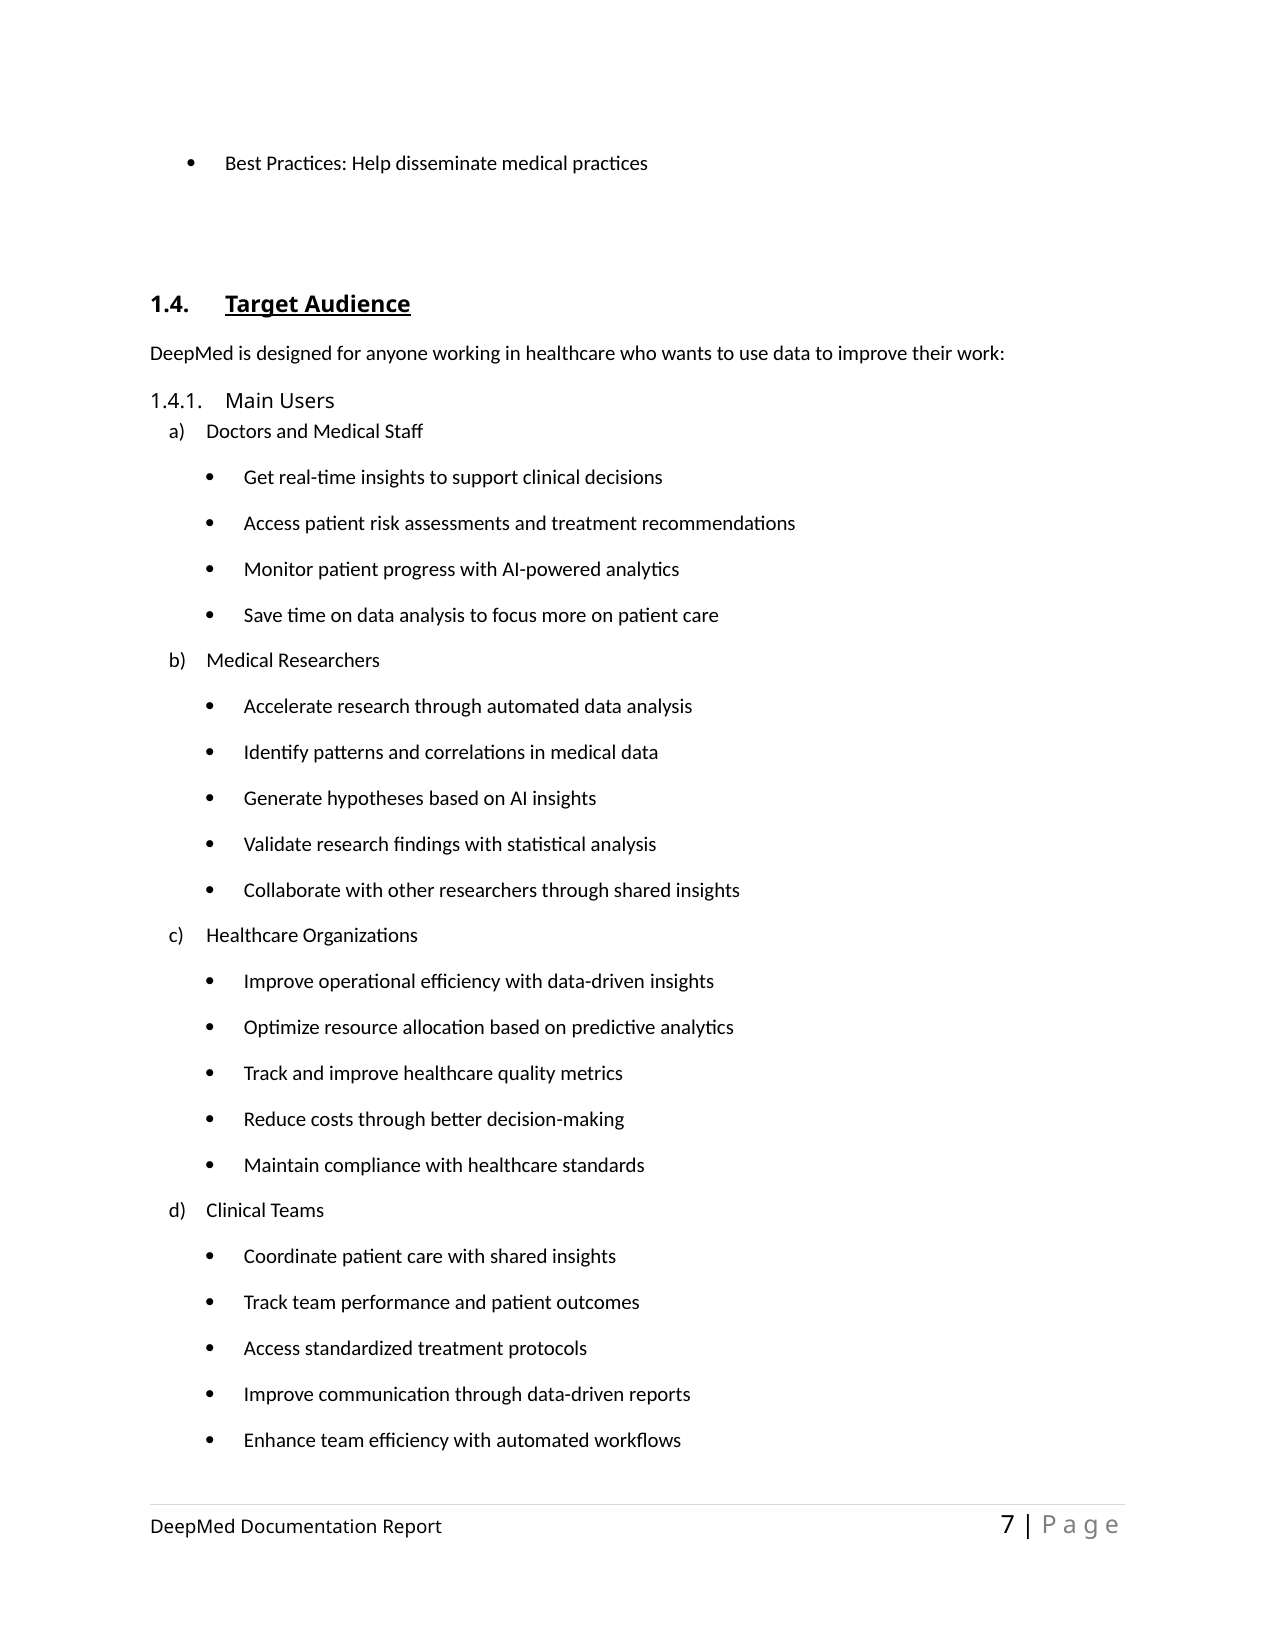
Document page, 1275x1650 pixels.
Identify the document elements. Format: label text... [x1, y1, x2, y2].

list Track team performance and patient outcomes [206, 1289, 1125, 1315]
list Access standardized treatment protocols [206, 1335, 1125, 1361]
list Target Audience [150, 287, 1125, 319]
list Best Practices: Help disseminate medical practices [187, 150, 1125, 175]
list Track and improve healthcare quality metrics [206, 1060, 1125, 1086]
list Coordinate patient care with shared insights [206, 1243, 1125, 1269]
list Reduce costs through better decision-making [206, 1106, 1125, 1131]
text DeepMed is designed for anyone working in healthcare who wants to use data to improve their work: [150, 340, 1125, 366]
list Main Users [150, 386, 1125, 414]
list Identify patterns and correlations in medical data [206, 739, 1125, 765]
list Clinical Teams [169, 1198, 1125, 1223]
list Improve communication through data-driven reports [206, 1381, 1125, 1406]
list Healthcare Organizations [169, 923, 1125, 948]
list Optimize resource allocation based on predictive analytics [206, 1014, 1125, 1040]
list Validate research findings with statistical analysis [206, 831, 1125, 856]
list Access patient risk assessments and treatment recommendations [206, 510, 1125, 536]
list Monitor patient progress with AI-powered analytics [206, 556, 1125, 581]
list Maintain compliance with healthcare standards [206, 1152, 1125, 1177]
list Improve operational efficiency with data-driven insights [206, 968, 1125, 994]
list Medical Researchers [169, 648, 1125, 673]
list Generate hypotheses based on AI insights [206, 785, 1125, 811]
list Doctors and Medical Staff [169, 418, 1125, 444]
list Get real-time insights to support clinical decisions [206, 464, 1125, 490]
list Accelerate research through automated data analysis [206, 693, 1125, 719]
list Enhance team efficiency with automated workflows [206, 1427, 1125, 1452]
list Collaborate with other researchers through shared insights [206, 877, 1125, 902]
list Save time on data analysis to focus more on patient care [206, 602, 1125, 627]
